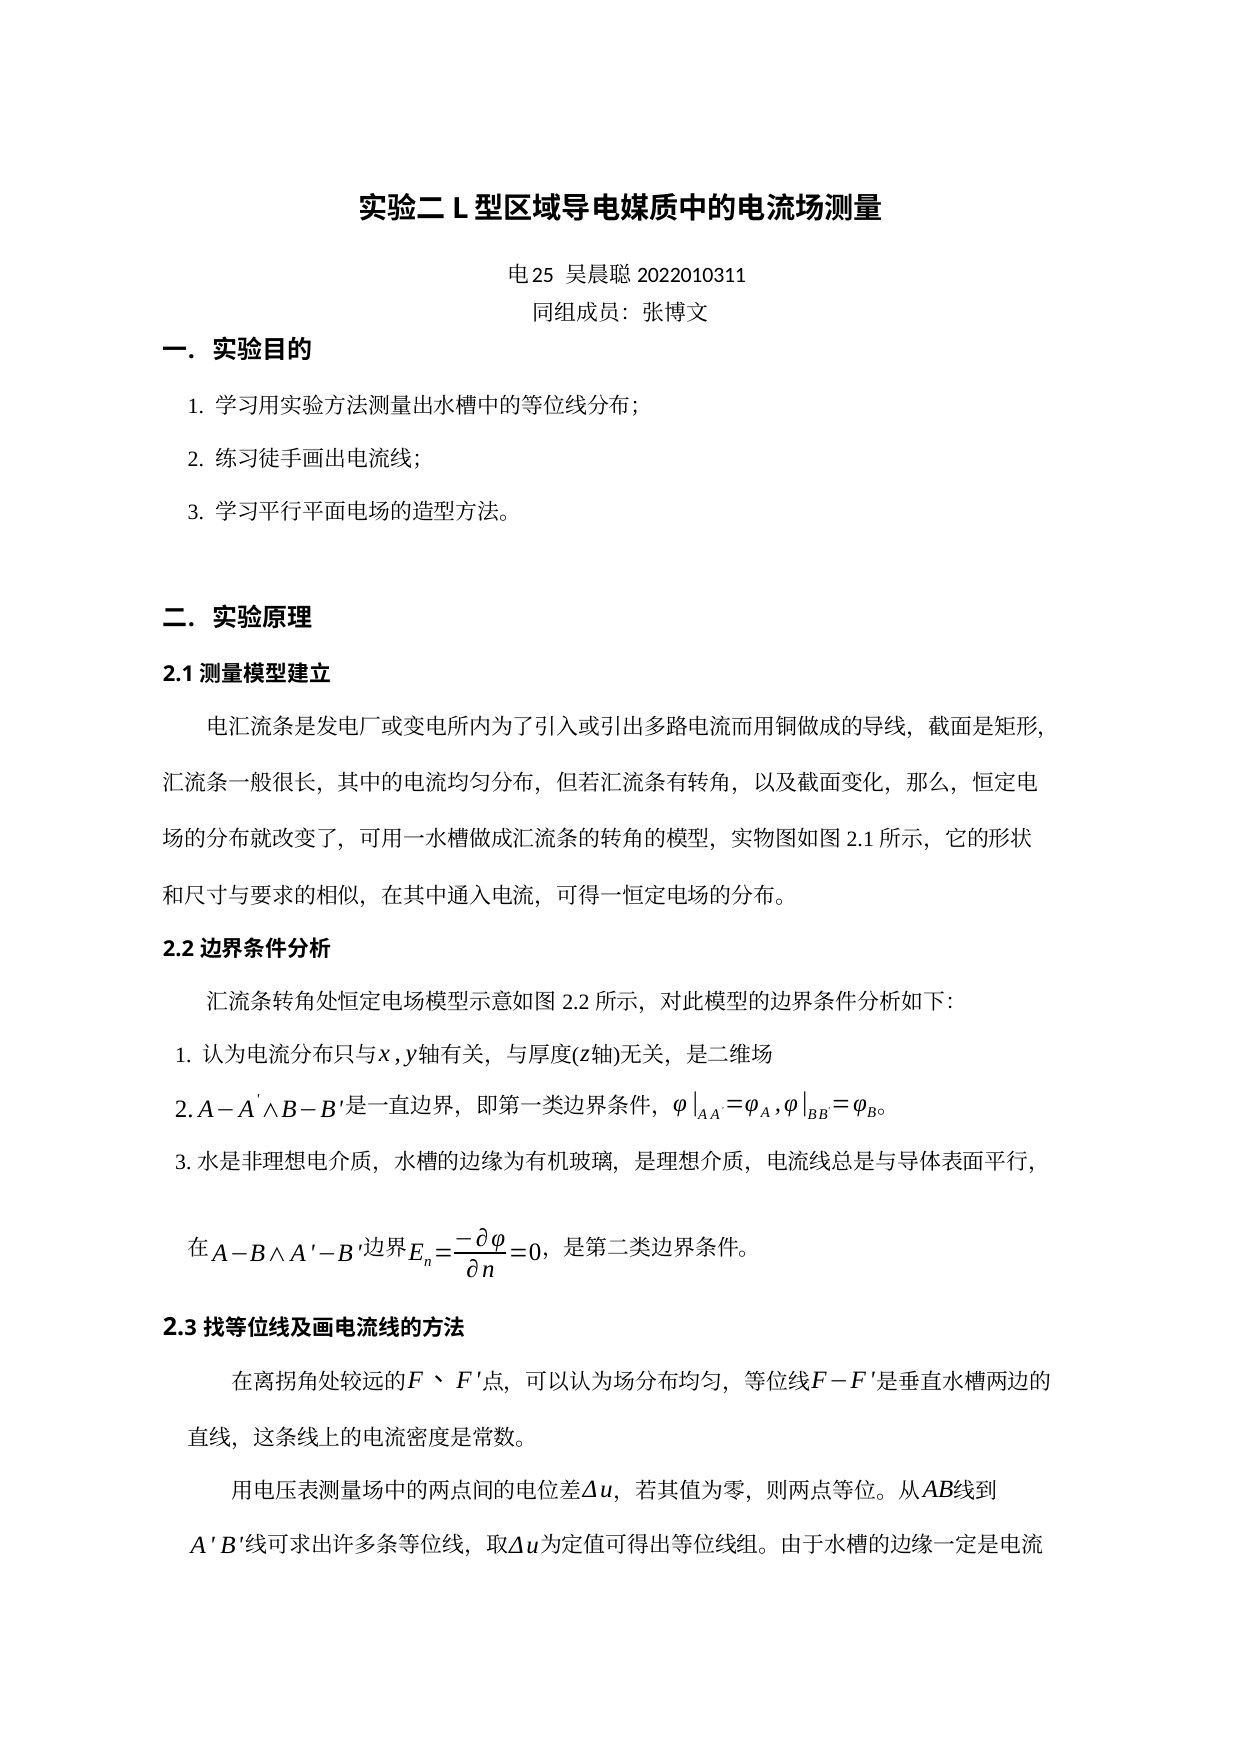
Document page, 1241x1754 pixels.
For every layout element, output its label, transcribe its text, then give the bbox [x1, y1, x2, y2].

text 1. 认为电流分布只与轴有关，与厚度(轴)无关，是二维场 [175, 1034, 1053, 1072]
text 是一直边界，即第一类边界条件，。 [175, 1088, 1053, 1125]
text 同组成员：张博文 [187, 292, 1053, 329]
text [187, 1471, 1053, 1564]
text 在离拐角处较远的点，可以认为场分布均匀，等位线是垂直水槽两边的直线，这条线上的电流密度是常数。 [187, 1361, 1053, 1455]
text 2.1 测量模型建立 [163, 653, 1053, 690]
text 汇流条转角处恒定电场模型示意如图 2.2 所示，对此模型的边界条件分析如下： [163, 981, 1053, 1019]
text 1. 学习用实验方法测量出水槽中的等位线分布； [187, 385, 1053, 422]
title 实验二 L型区域导电媒质中的电流场测量 [187, 168, 1053, 243]
text 电汇流条是发电厂或变电所内为了引入或引出多路电流而用铜做成的导线，截面是矩形，汇流条一般很长，其中的电流均匀分布，但若汇流条有转角，以及截面变化，那么，恒定电场的分布就改变了，可用一水槽做成汇流条的转角的模型，实物图如图 2.1 所示，它的形状和尺寸与要求的相似，在其中通入电流，可得一恒定电场的分布。 [163, 706, 1053, 912]
text 2.2 边界条件分析 [163, 928, 1053, 966]
text 3. 学习平行平面电场的造型方法。 [187, 491, 1053, 529]
list 实验原理 [163, 597, 1053, 634]
text 3. 水是非理想电介质，水槽的边缘为有机玻璃，是理想介质，电流线总是与导体表面平行，在边界，是第二类边界条件。 [175, 1141, 1053, 1291]
text 2.3 找等位线及画电流线的方法 [163, 1307, 1053, 1344]
subtitle 实验目的 [163, 329, 1053, 367]
text 2. 练习徒手画出电流线； [187, 438, 1053, 476]
text 电 25 吴晨聪 2022010311 [319, 254, 934, 292]
